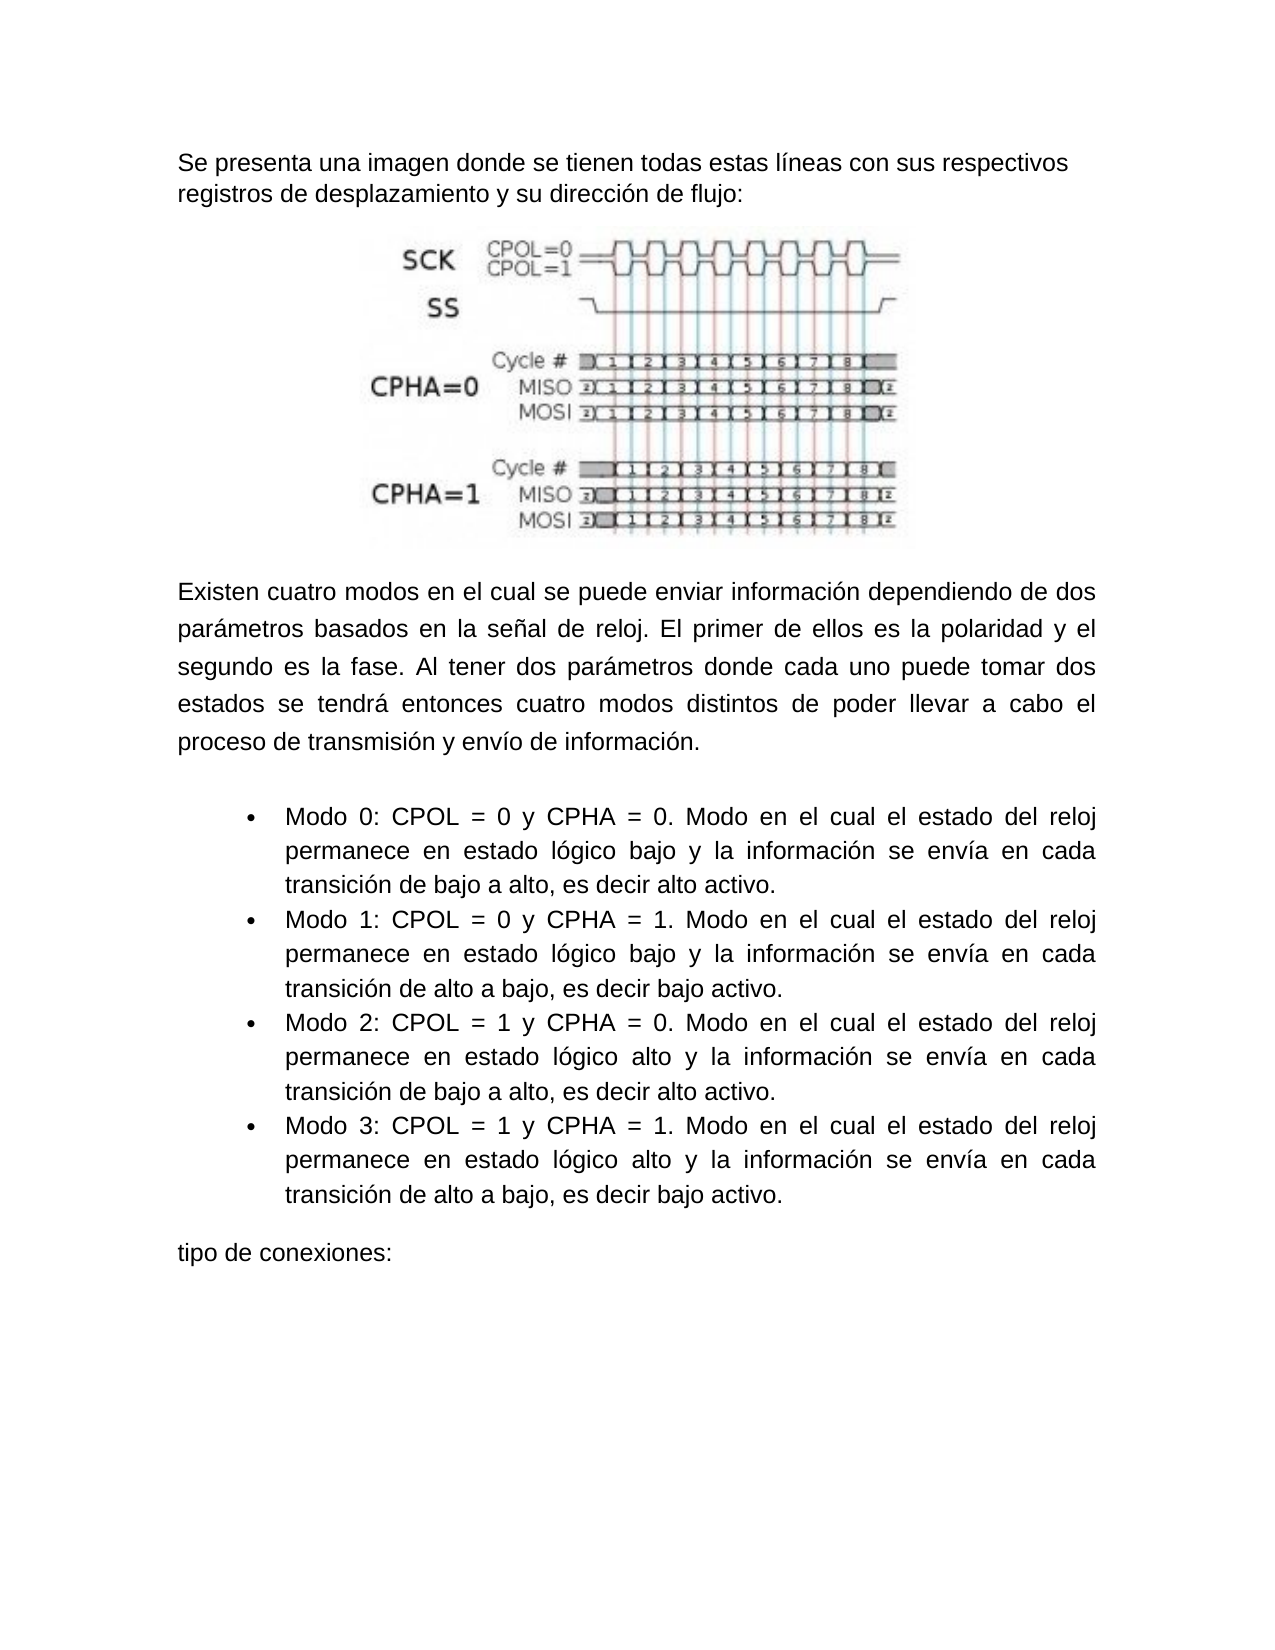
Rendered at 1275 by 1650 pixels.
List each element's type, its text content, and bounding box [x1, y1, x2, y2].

list Modo 3: CPOL = 1 y CPHA = 1. Modo en el cual el estado del reloj permanece en estado lógico alto y la información se envía en cada transición de alto a bajo, es decir bajo activo. [247, 1105, 1098, 1208]
text tipo de conexiones: [177, 1238, 1098, 1266]
text Se presenta una imagen donde se tienen todas estas líneas con sus respectivos registros de desplazamiento y su dirección de flujo: [177, 148, 1098, 207]
text Existen cuatro modos en el cual se puede enviar información dependiendo de dos parámetros basados en la señal de reloj. El primer de ellos es la polaridad y el segundo es la fase. Al tener dos parámetros donde cada uno puede tomar dos estados se tendrá entonces cuatro modos distintos de poder llevar a cabo el proceso de transmisión y envío de información. [177, 568, 1098, 755]
list Modo 1: CPOL = 0 y CPHA = 1. Modo en el cual el estado del reloj permanece en estado lógico bajo y la información se envía en cada transición de alto a bajo, es decir bajo activo. [247, 899, 1098, 1002]
list Modo 2: CPOL = 1 y CPHA = 0. Modo en el cual el estado del reloj permanece en estado lógico alto y la información se envía en cada transición de bajo a alto, es decir alto activo. [247, 1002, 1098, 1105]
list Modo 0: CPOL = 0 y CPHA = 0. Modo en el cual el estado del reloj permanece en estado lógico bajo y la información se envía en cada transición de bajo a alto, es decir alto activo. [247, 796, 1098, 899]
picture [359, 226, 916, 549]
